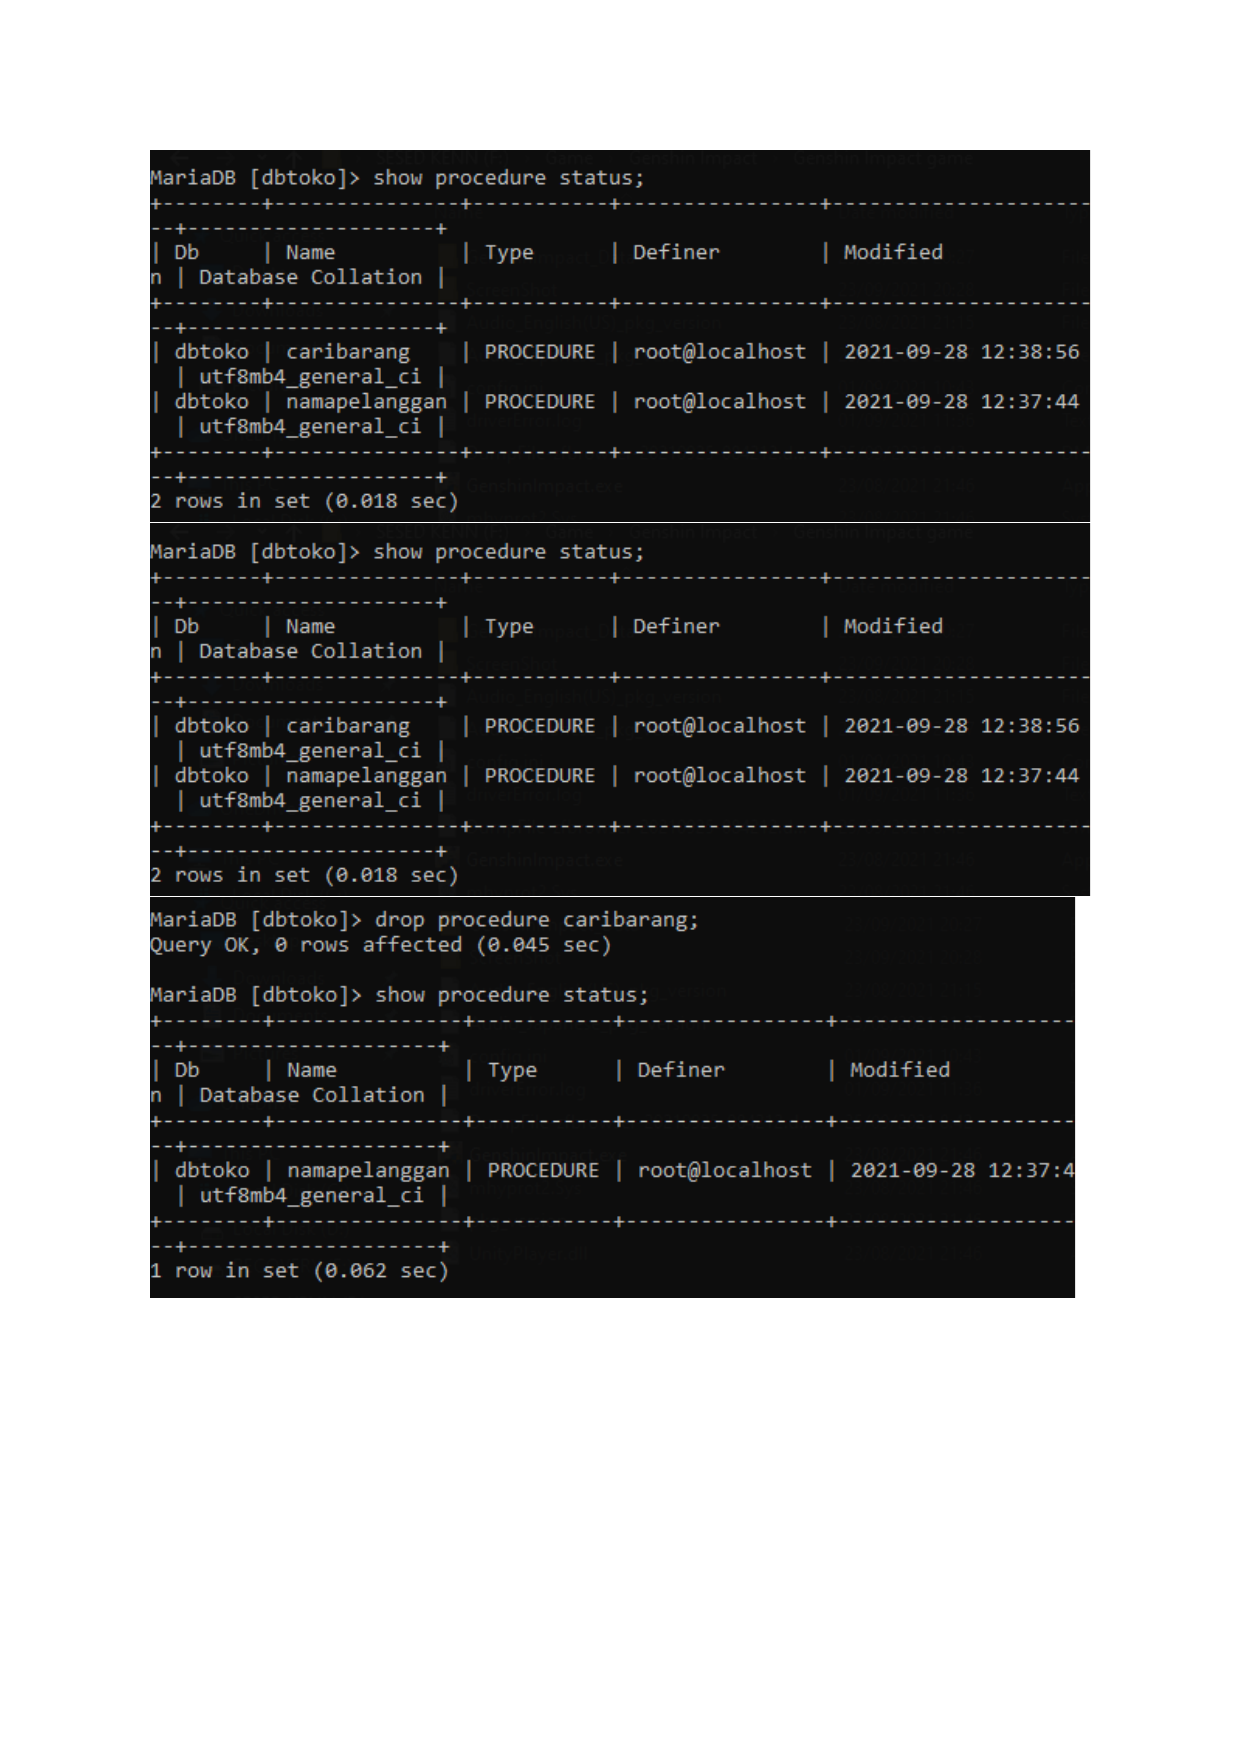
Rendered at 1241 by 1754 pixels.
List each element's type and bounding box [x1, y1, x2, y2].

picture [150, 523, 1091, 896]
picture [150, 150, 1091, 522]
picture [150, 897, 1076, 1298]
